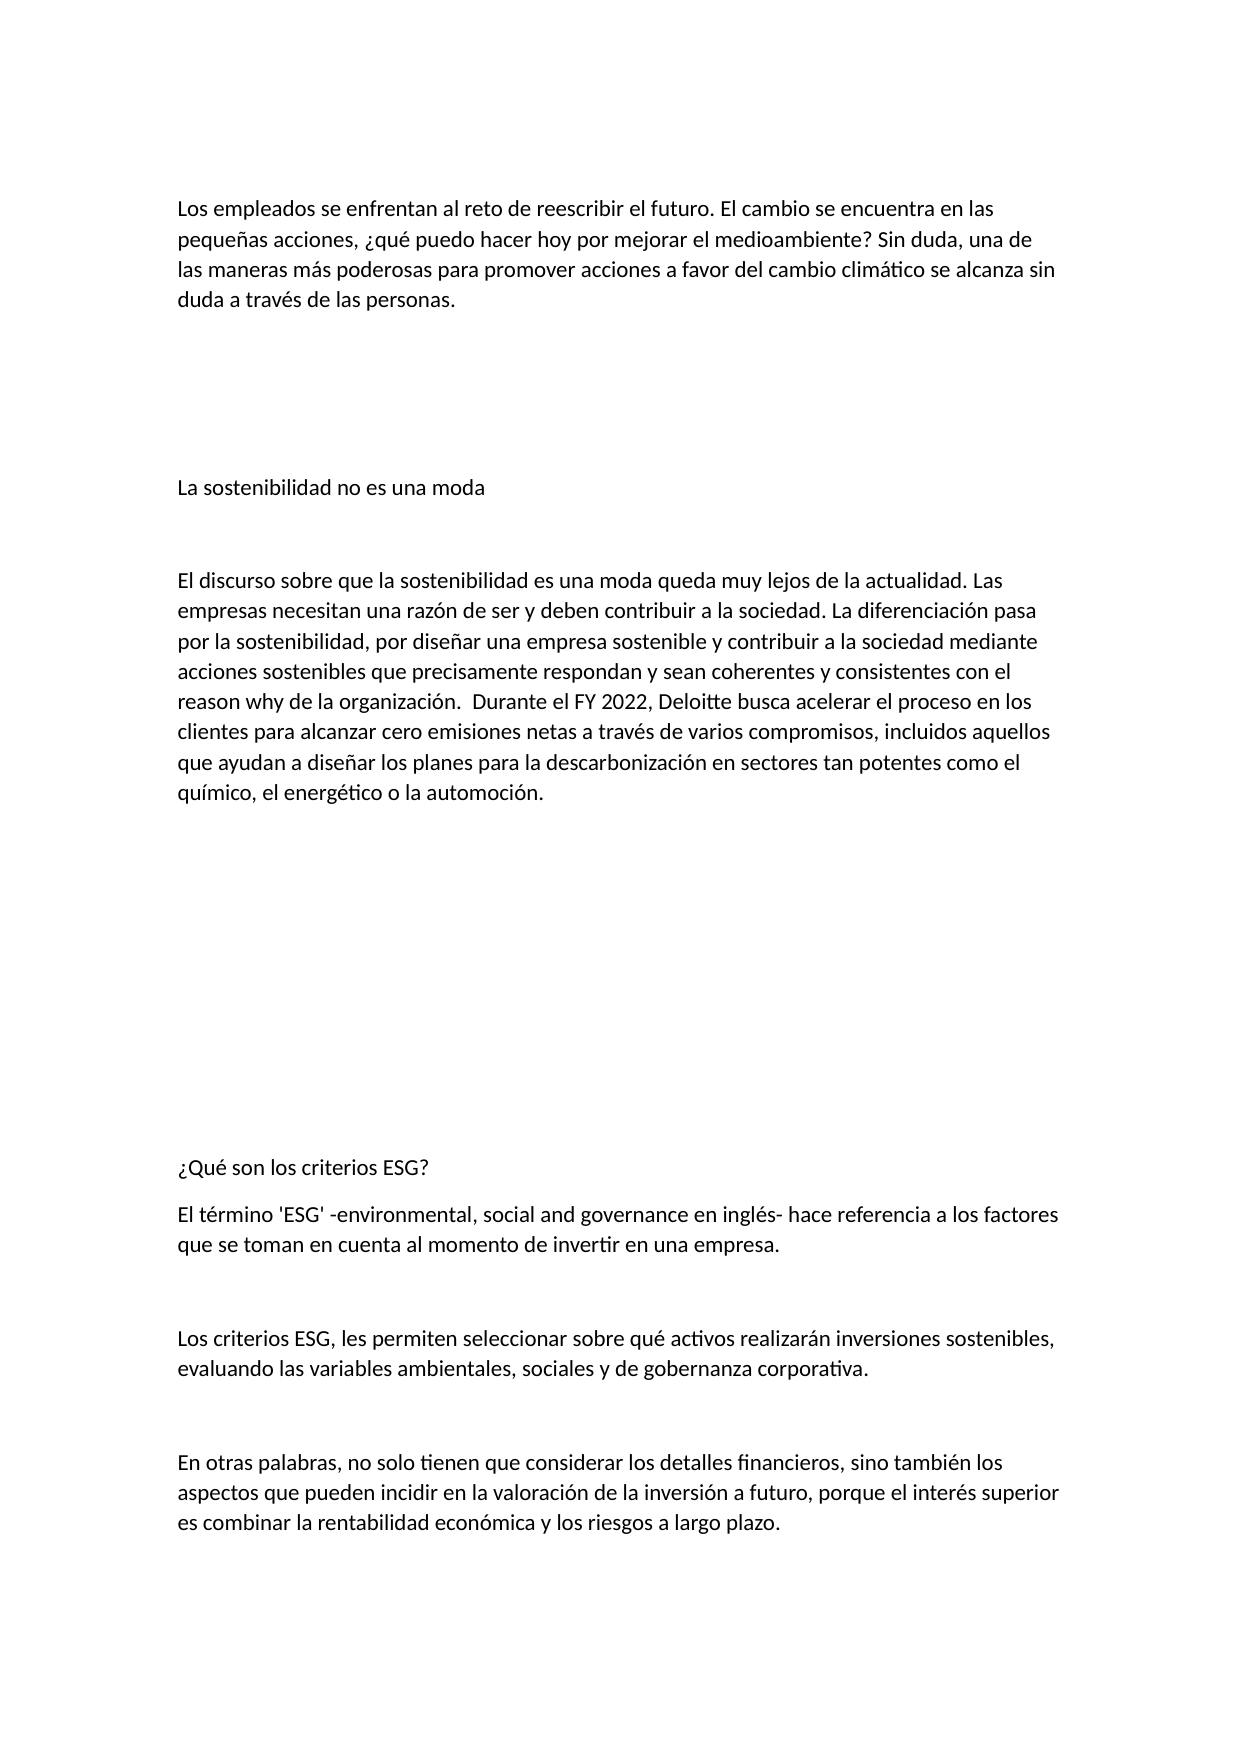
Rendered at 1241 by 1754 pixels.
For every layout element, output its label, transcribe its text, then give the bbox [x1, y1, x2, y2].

text ¿Qué son los criterios ESG? [177, 1153, 1063, 1181]
text El término 'ESG' -environmental, social and governance en inglés- hace referencia a los factores que se toman en cuenta al momento de invertir en una empresa. [177, 1200, 1063, 1258]
text El discurso sobre que la sostenibilidad es una moda queda muy lejos de la actualidad. Las empresas necesitan una razón de ser y deben contribuir a la sociedad. La diferenciación pasa por la sostenibilidad, por diseñar una empresa sostenible y contribuir a la sociedad mediante acciones sostenibles que precisamente respondan y sean coherentes y consistentes con el reason why de la organización. Durante el FY 2022, Deloitte busca acelerar el proceso en los clientes para alcanzar cero emisiones netas a través de varios compromisos, incluidos aquellos que ayudan a diseñar los planes para la descarbonización en sectores tan potentes como el químico, el energético o la automoción. [177, 566, 1063, 806]
text Los empleados se enfrentan al reto de reescribir el futuro. El cambio se encuentra en las pequeñas acciones, ¿qué puedo hacer hoy por mejorar el medioambiente? Sin duda, una de las maneras más poderosas para promover acciones a favor del cambio climático se alcanza sin duda a través de las personas. [177, 194, 1063, 313]
text La sostenibilidad no es una moda [177, 473, 1063, 501]
text Los criterios ESG, les permiten seleccionar sobre qué activos realizarán inversiones sostenibles, evaluando las variables ambientales, sociales y de gobernanza corporativa. [177, 1324, 1063, 1382]
text En otras palabras, no solo tienen que considerar los detalles financieros, sino también los aspectos que pueden incidir en la valoración de la inversión a futuro, porque el interés superior es combinar la rentabilidad económica y los riesgos a largo plazo. [177, 1448, 1063, 1536]
